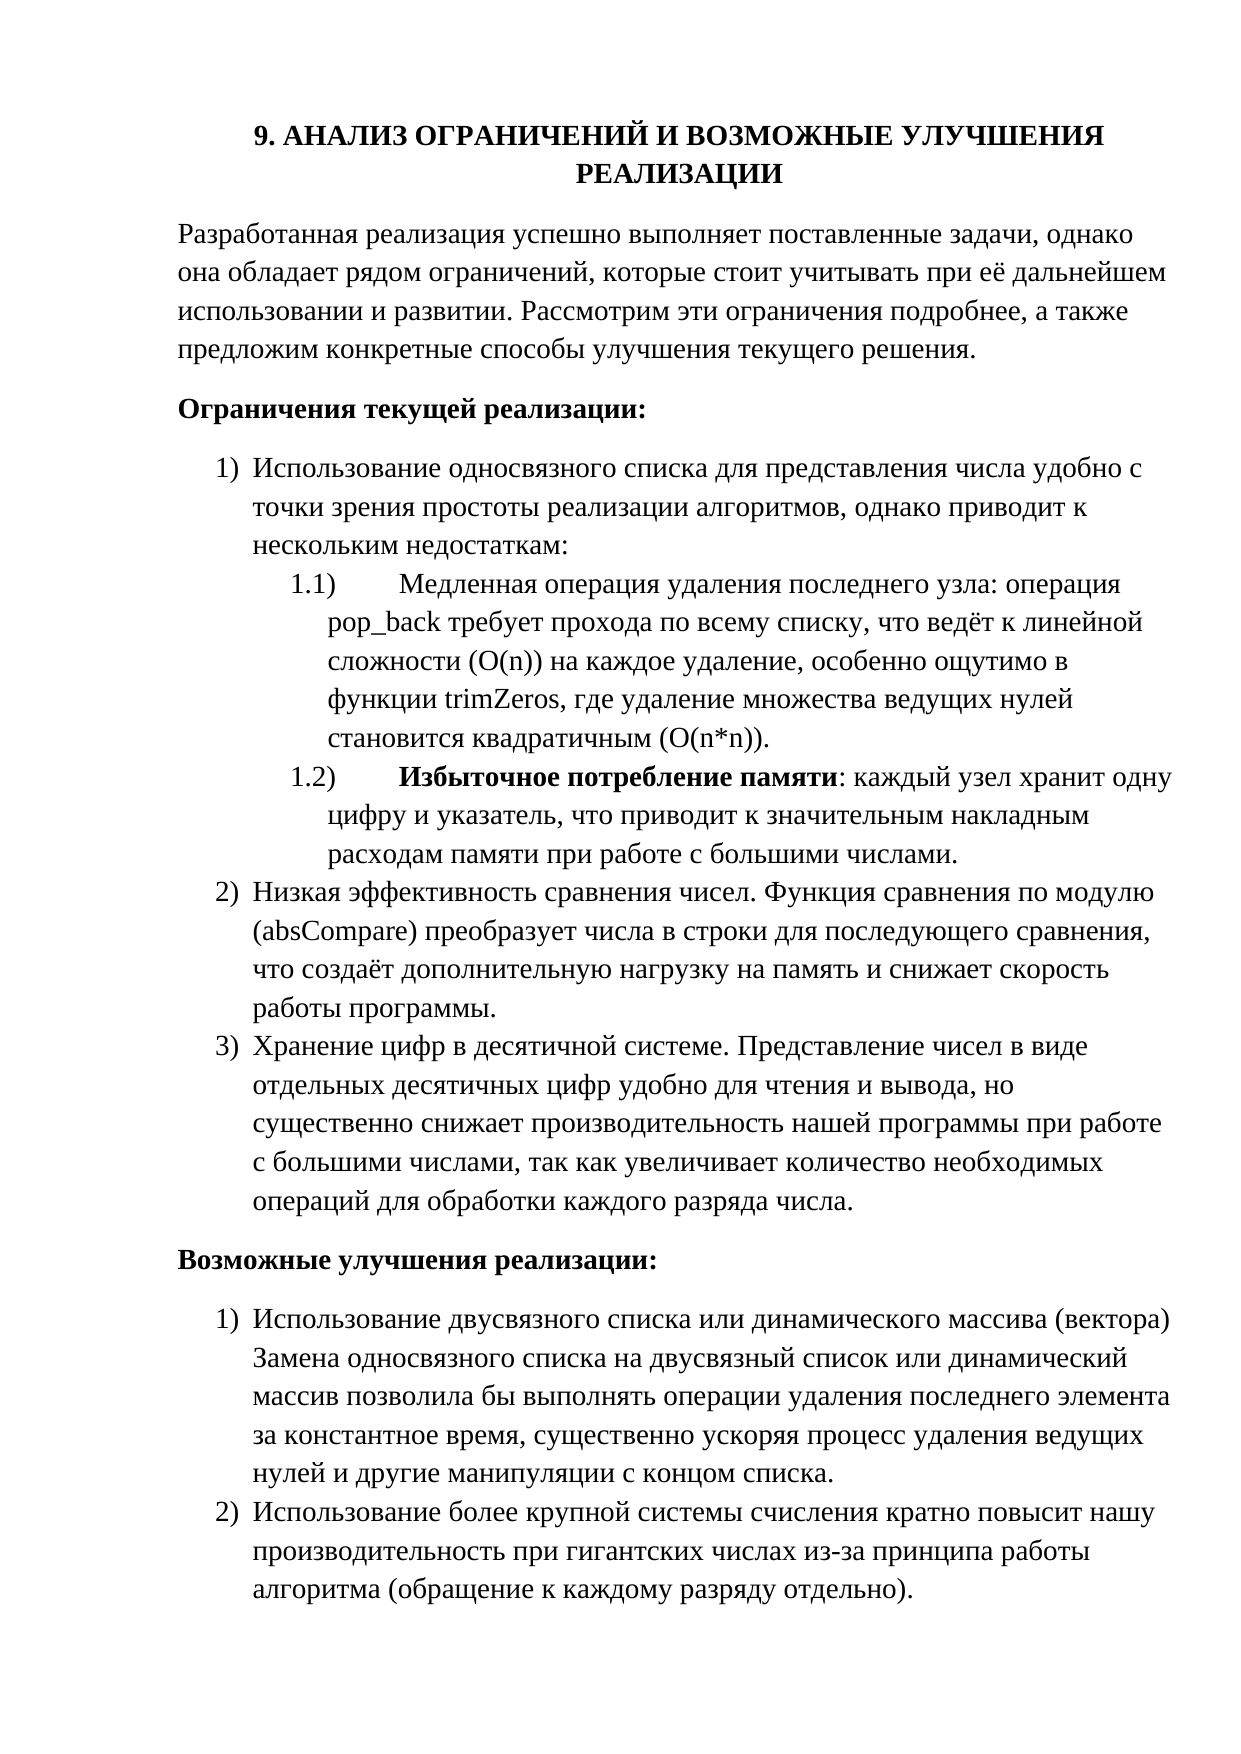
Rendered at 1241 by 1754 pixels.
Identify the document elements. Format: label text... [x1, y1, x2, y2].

text Ограничения текущей реализации: [177, 391, 1181, 424]
text Разработанная реализация успешно выполняет поставленные задачи, однако она обладает рядом ограничений, которые стоит учитывать при её дальнейшем использовании и развитии. Рассмотрим эти ограничения подробнее, а также предложим конкретные способы улучшения текущего решения. [177, 216, 1181, 365]
list Использование двусвязного списка или динамического массива (вектора) Замена односвязного списка на двусвязный список или динамический массив позволила бы выполнять операции удаления последнего элемента за константное время, существенно ускоряя процесс удаления ведущих нулей и другие манипуляции с концом списка. [215, 1301, 1181, 1489]
text 9. АНАЛИЗ ОГРАНИЧЕНИЙ И ВОЗМОЖНЫЕ УЛУЧШЕНИЯ РЕАЛИЗАЦИИ [177, 118, 1181, 190]
list Использование односвязного списка для представления числа удобно с точки зрения простоты реализации алгоритмов, однако приводит к нескольким недостаткам: [215, 450, 1181, 561]
list Хранение цифр в десятичной системе. Представление чисел в виде отдельных десятичных цифр удобно для чтения и вывода, но существенно снижает производительность нашей программы при работе с большими числами, так как увеличивает количество необходимых операций для обработки каждого разряда числа. [215, 1028, 1181, 1216]
list Низкая эффективность сравнения чисел. Функция сравнения по модулю (absCompare) преобразует числа в строки для последующего сравнения, что создаёт дополнительную нагрузку на память и снижает скорость работы программы. [215, 874, 1181, 1023]
list Медленная операция удаления последнего узла: операция pop_back требует прохода по всему списку, что ведёт к линейной сложности (O(n)) на каждое удаление, особенно ощутимо в функции trimZeros, где удаление множества ведущих нулей становится квадратичным (O(n*n)). [290, 566, 1181, 754]
list Использование более крупной системы счисления кратно повысит нашу производительность при гигантских числах из-за принципа работы алгоритма (обращение к каждому разряду отдельно). [215, 1494, 1181, 1605]
list Избыточное потребление памяти: каждый узел хранит одну цифру и указатель, что приводит к значительным накладным расходам памяти при работе с большими числами. [290, 759, 1181, 869]
text Возможные улучшения реализации: [177, 1242, 1181, 1276]
